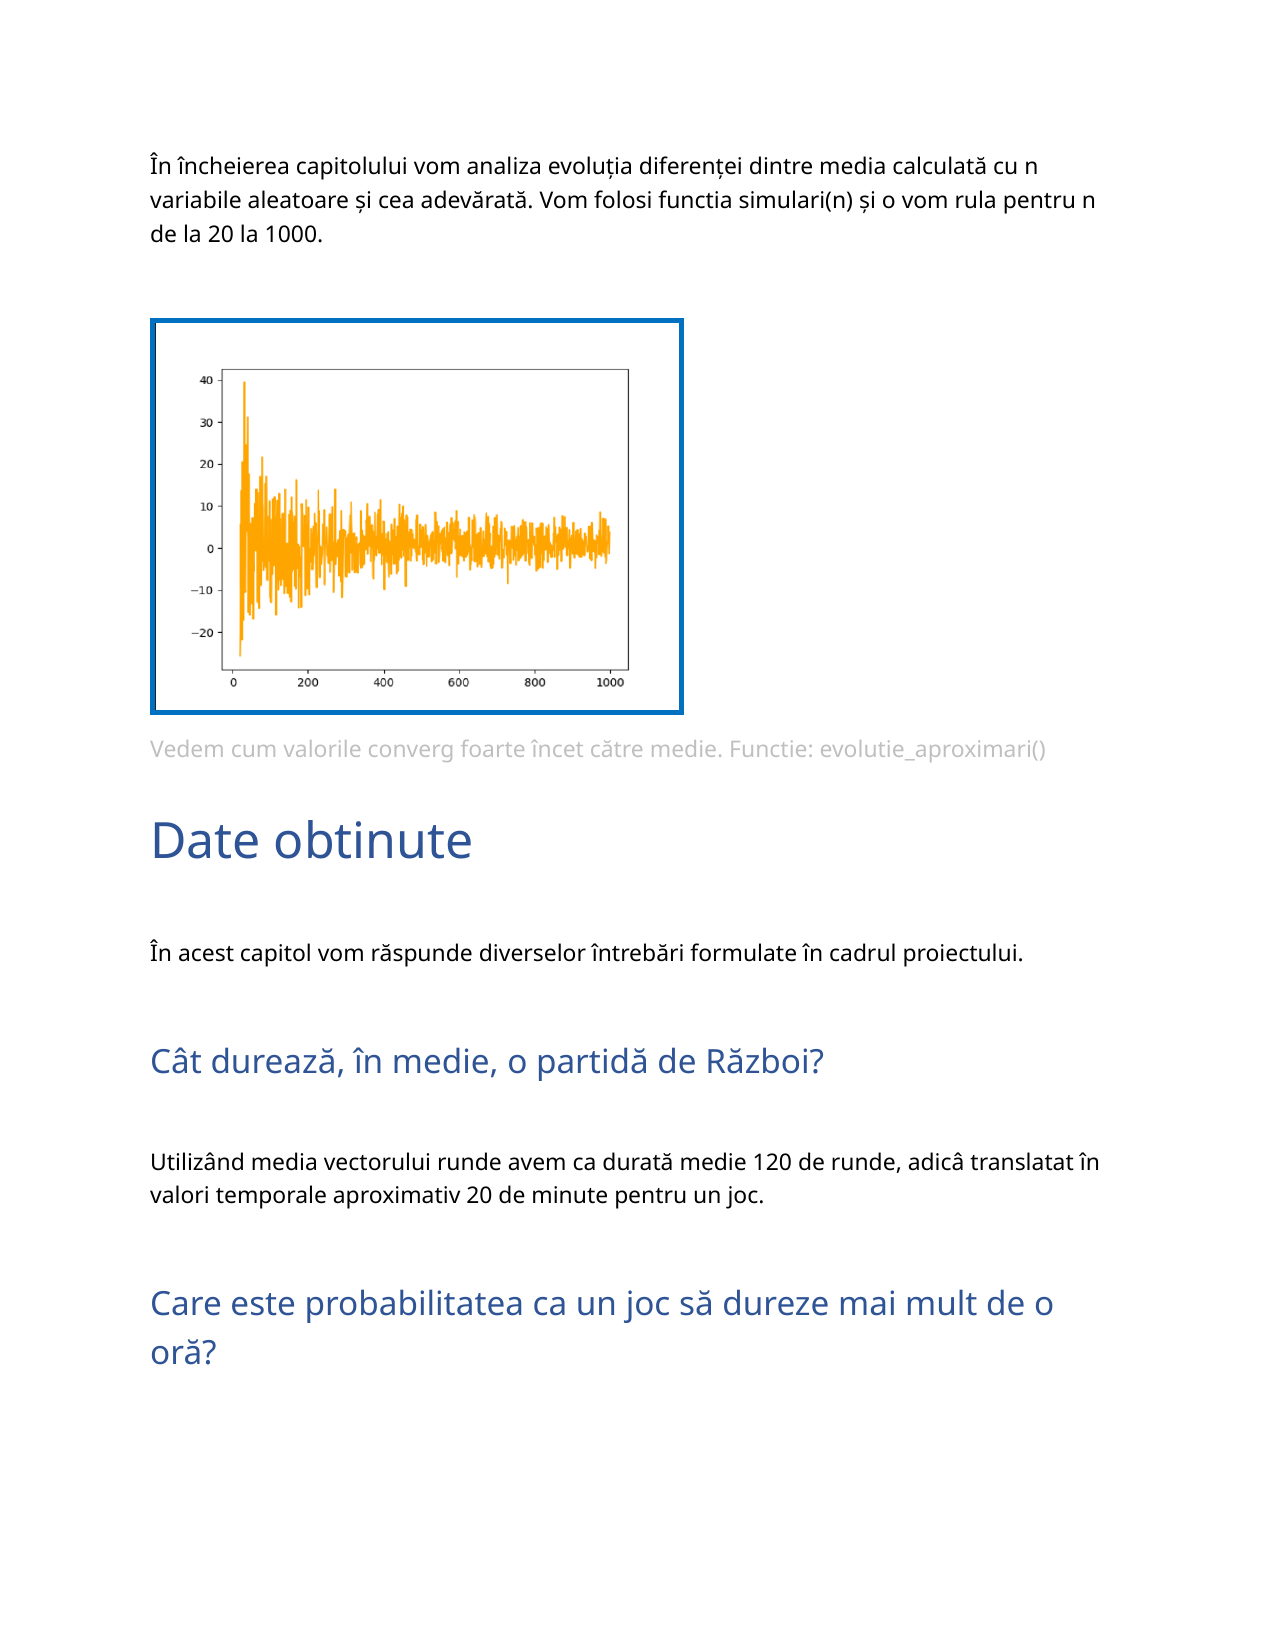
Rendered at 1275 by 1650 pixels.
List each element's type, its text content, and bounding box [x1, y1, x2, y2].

picture [155, 323, 679, 710]
subtitle Cât durează, în medie, o partidă de Război? [150, 1038, 1125, 1083]
text Vedem cum valorile converg foarte încet către medie. Functie: evolutie_aproximari() [150, 733, 1125, 764]
subtitle Care este probabilitatea ca un joc să dureze mai mult de o oră? [150, 1280, 1125, 1374]
subtitle Date obtinute [150, 804, 1125, 873]
text În acest capitol vom răspunde diverselor întrebări formulate în cadrul proiectului. [150, 937, 1125, 968]
text În încheierea capitolului vom analiza evoluția diferenței dintre media calculată cu n variabile aleatoare și cea adevărată. Vom folosi functia simulari(n) și o vom rula pentru n de la 20 la 1000. [150, 150, 1125, 249]
text Utilizând media vectorului runde avem ca durată medie 120 de runde, adicâ translatat în valori temporale aproximativ 20 de minute pentru un joc. [150, 1145, 1125, 1210]
